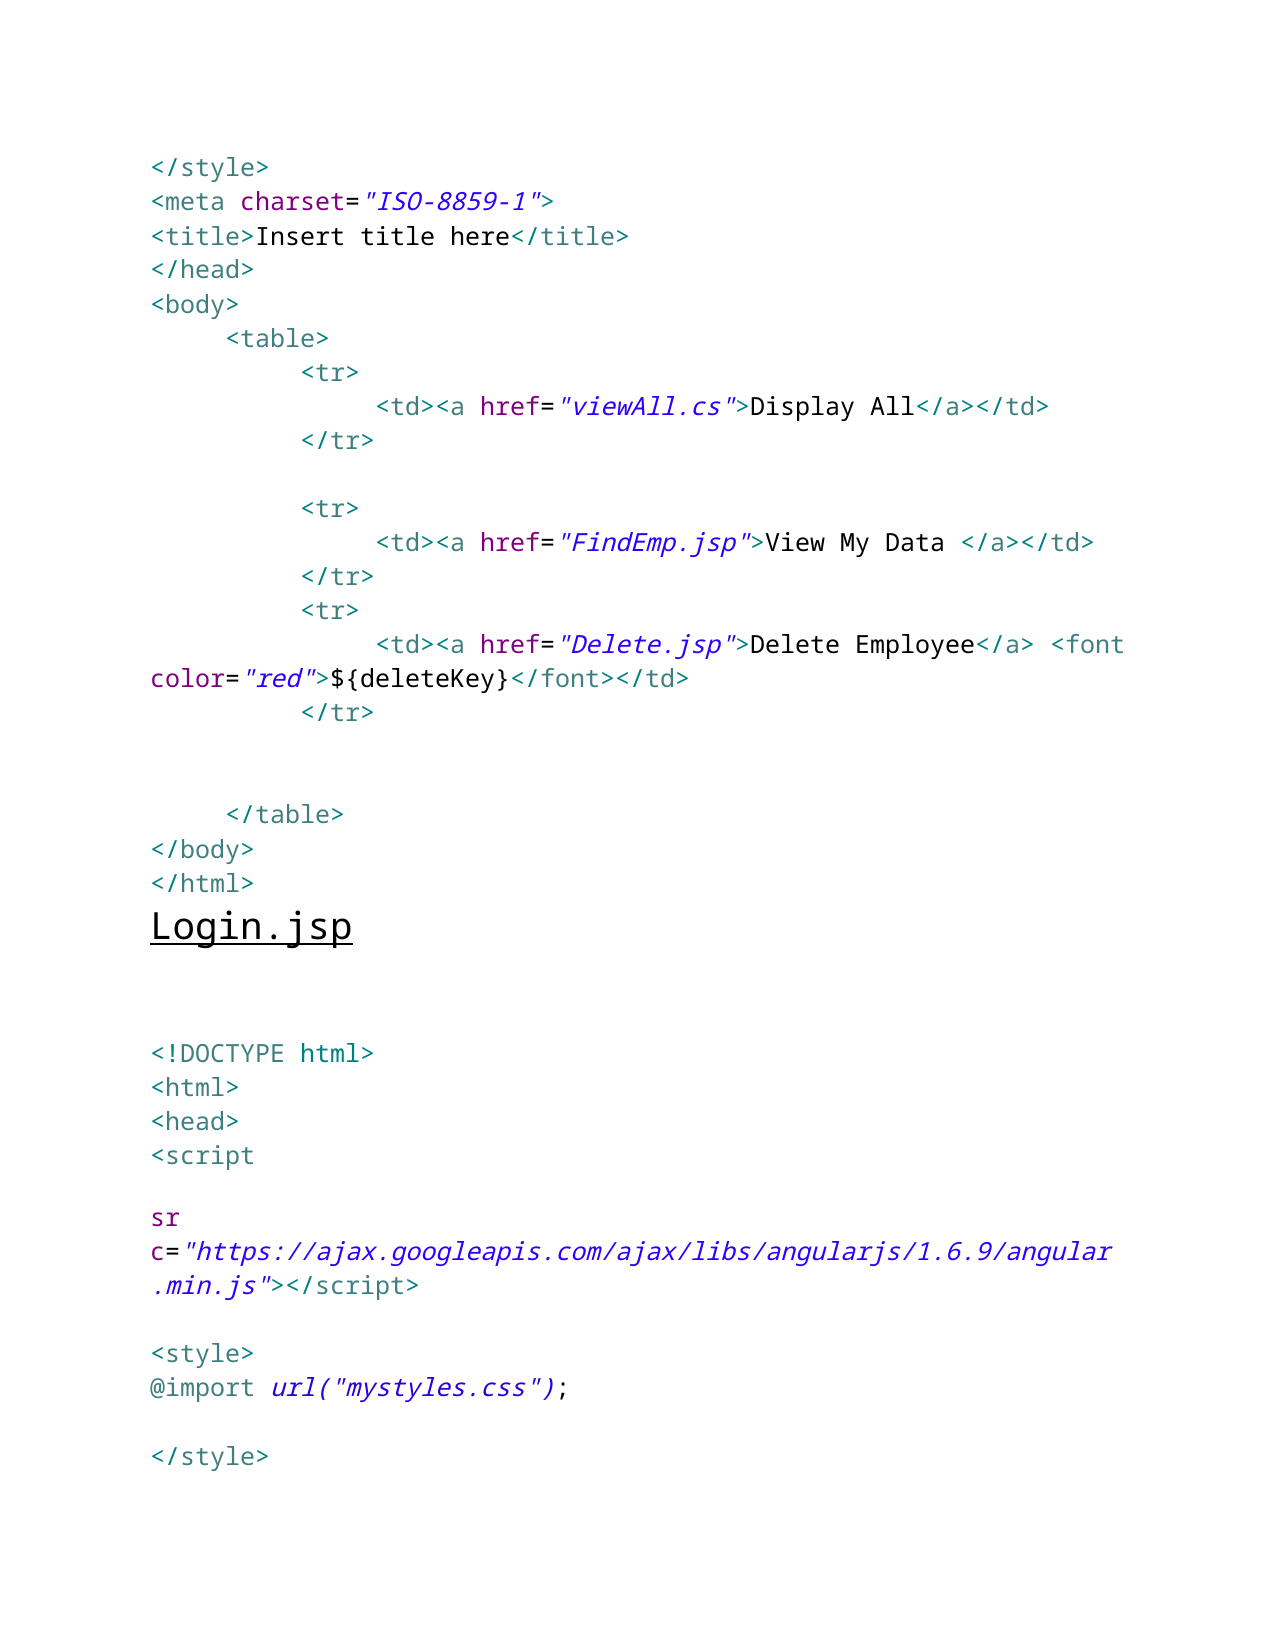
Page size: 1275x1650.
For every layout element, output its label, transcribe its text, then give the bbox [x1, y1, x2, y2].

text </head> [150, 252, 1125, 286]
text <meta charset="ISO-8859-1"> [150, 184, 1125, 218]
text <tr> [150, 354, 1125, 388]
text <head> [150, 1104, 1125, 1138]
text </tr> [150, 422, 1125, 457]
text <tr> [150, 491, 1125, 525]
text Login.jsp [150, 899, 1125, 950]
text </body> [150, 831, 1125, 865]
text <tr> [150, 593, 1125, 627]
text <script [150, 1138, 1125, 1172]
text <title>Insert title here</title> [150, 218, 1125, 252]
text <!DOCTYPE html> [150, 1036, 1125, 1069]
text </html> [150, 865, 1125, 899]
text <td><a href="FindEmp.jsp">View My Data </a></td> [150, 525, 1125, 559]
text </style> [150, 1438, 1125, 1472]
text </tr> [150, 559, 1125, 593]
text <html> [150, 1069, 1125, 1104]
text src="https://ajax.googleapis.com/ajax/libs/angularjs/1.6.9/angular.min.js"></script> [150, 1172, 1125, 1302]
text <body> [150, 286, 1125, 320]
text <table> [150, 320, 1125, 354]
text @import url("mystyles.css"); [150, 1370, 1125, 1404]
text </table> [150, 797, 1125, 831]
text <style> [150, 1336, 1125, 1370]
text </style> [150, 150, 1125, 184]
text <td><a href="viewAll.cs">Display All</a></td> [150, 388, 1125, 422]
text <td><a href="Delete.jsp">Delete Employee</a> <font color="red">${deleteKey}</font></td> [150, 627, 1125, 695]
text </tr> [150, 695, 1125, 729]
